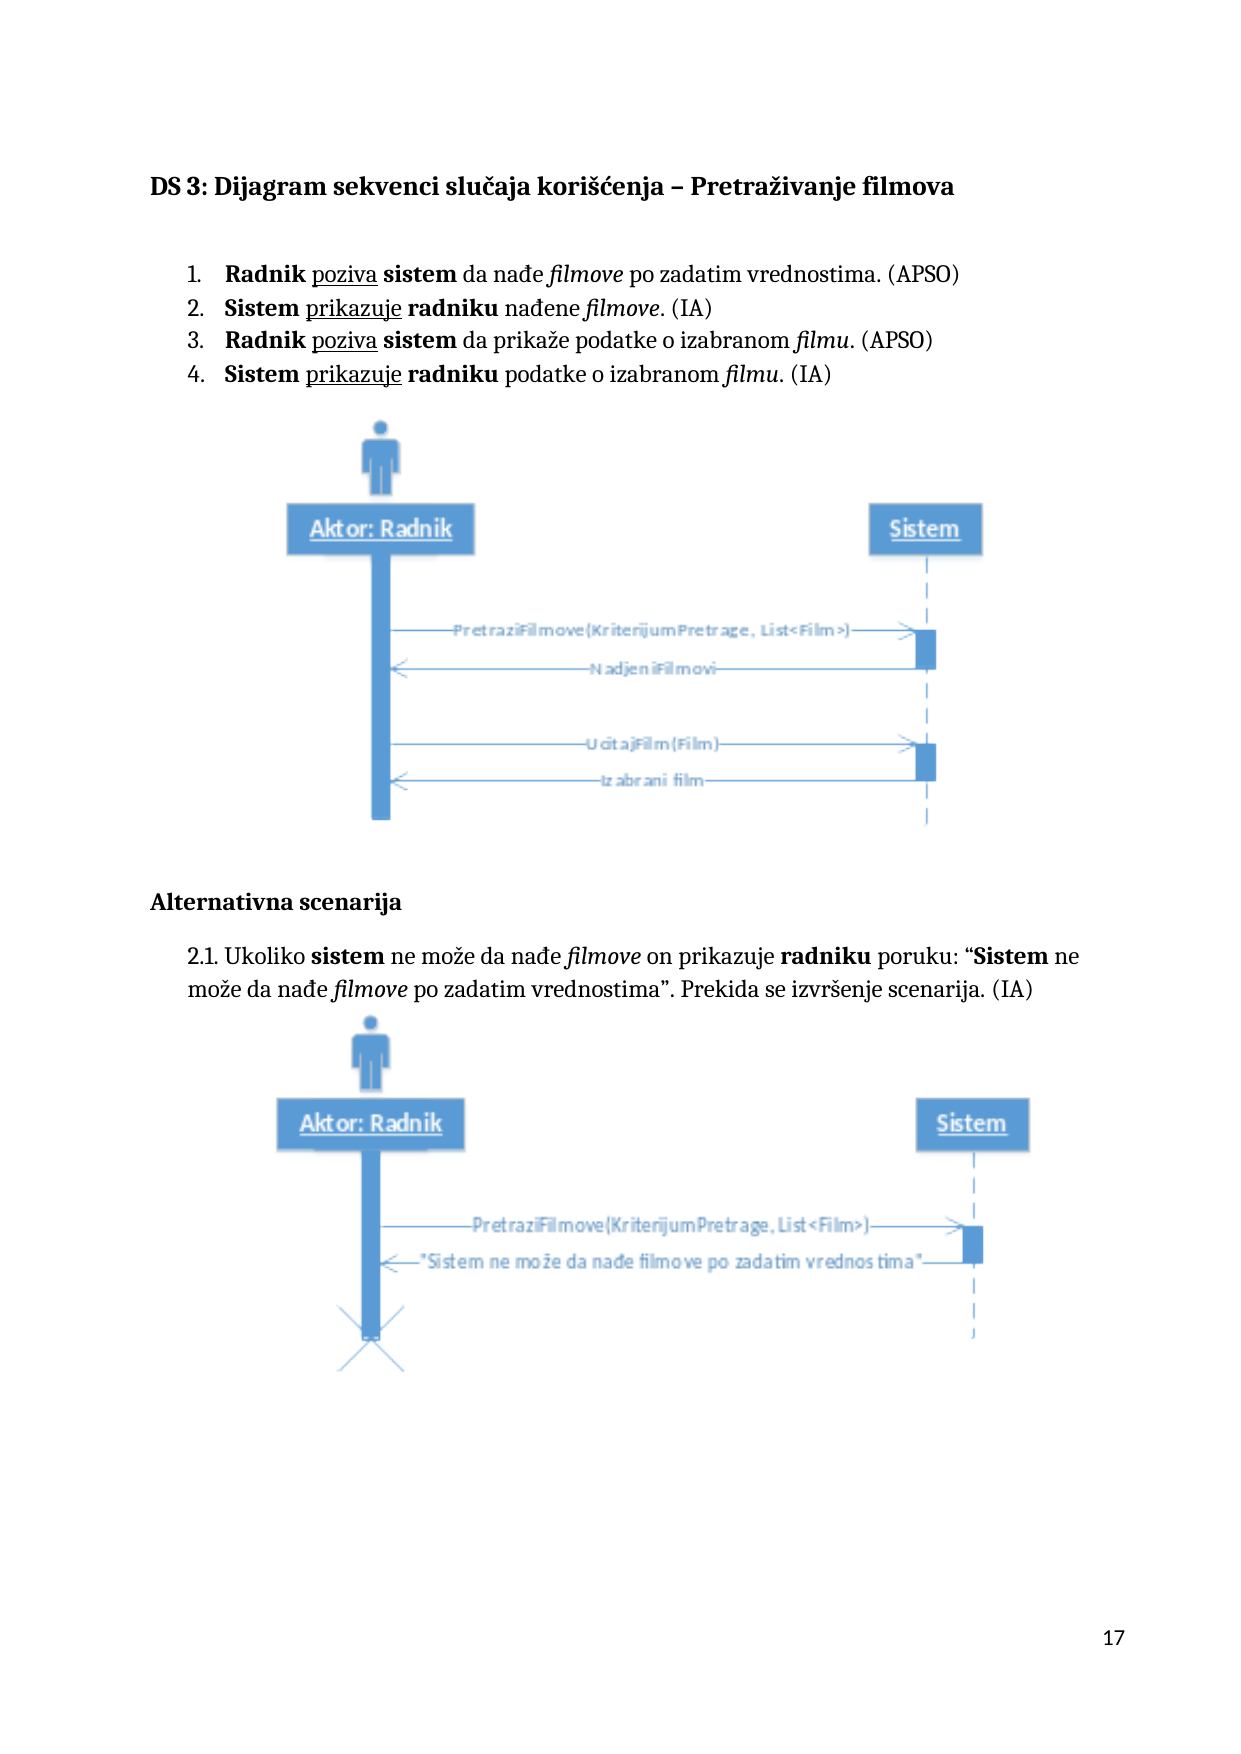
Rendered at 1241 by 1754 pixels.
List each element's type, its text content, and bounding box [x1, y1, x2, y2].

list Radnik poziva sistem da prikaže podatke o izabranom filmu. (APSO) [187, 326, 1125, 355]
text 2.1. Ukoliko sistem ne može da nađe filmove on prikazuje radniku poruku: “Sistem ne može da nađe filmove po zadatim vrednostima”. Prekida se izvršenje scenarija. (IA) [187, 942, 1125, 1004]
subtitle DS 3: Dijagram sekvenci slučaja korišćenja – Pretraživanje filmova [150, 171, 1125, 202]
list Sistem prikazuje radniku nađene filmove. (IA) [187, 293, 1125, 322]
list Sistem prikazuje radniku podatke o izabranom filmu. (IA) [187, 359, 1125, 388]
text Alternativna scenarija [150, 888, 1125, 917]
list Radnik poziva sistem da nađe filmove po zadatim vrednostima. (APSO) [187, 260, 1125, 289]
